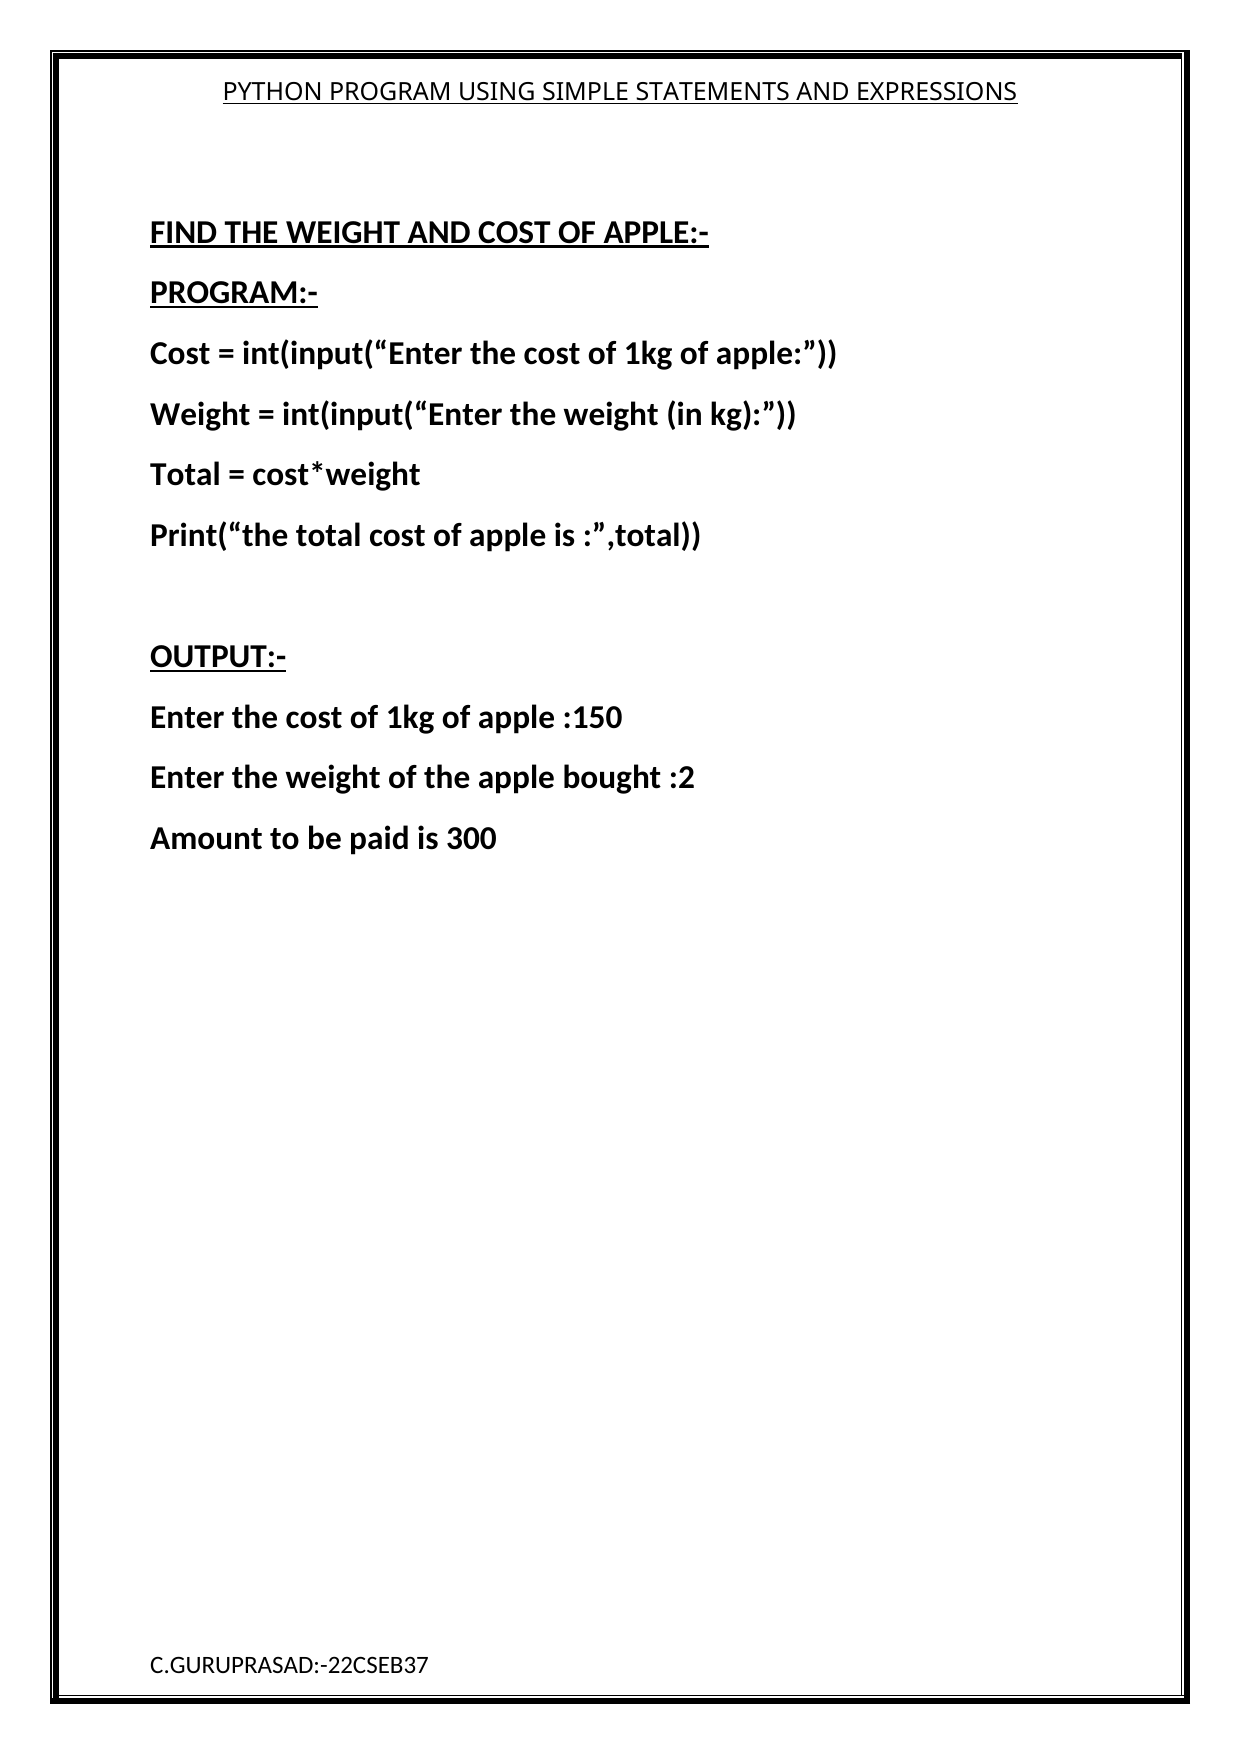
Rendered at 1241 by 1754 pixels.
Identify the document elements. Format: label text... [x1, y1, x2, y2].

text FIND THE WEIGHT AND COST OF APPLE:- [150, 211, 1090, 251]
text Amount to be paid is 300 [150, 817, 1090, 858]
text Total = cost*weight [150, 453, 1090, 494]
text Print(“the total cost of apple is :”,total)) [150, 514, 1090, 554]
text Weight = int(input(“Enter the weight (in kg):”)) [150, 392, 1090, 433]
text OUTPUT:- [150, 635, 1090, 676]
text Enter the cost of 1kg of apple :150 [150, 696, 1090, 736]
text Enter the weight of the apple bought :2 [150, 756, 1090, 797]
text PROGRAM:- [150, 271, 1090, 312]
text Cost = int(input(“Enter the cost of 1kg of apple:”)) [150, 332, 1090, 373]
